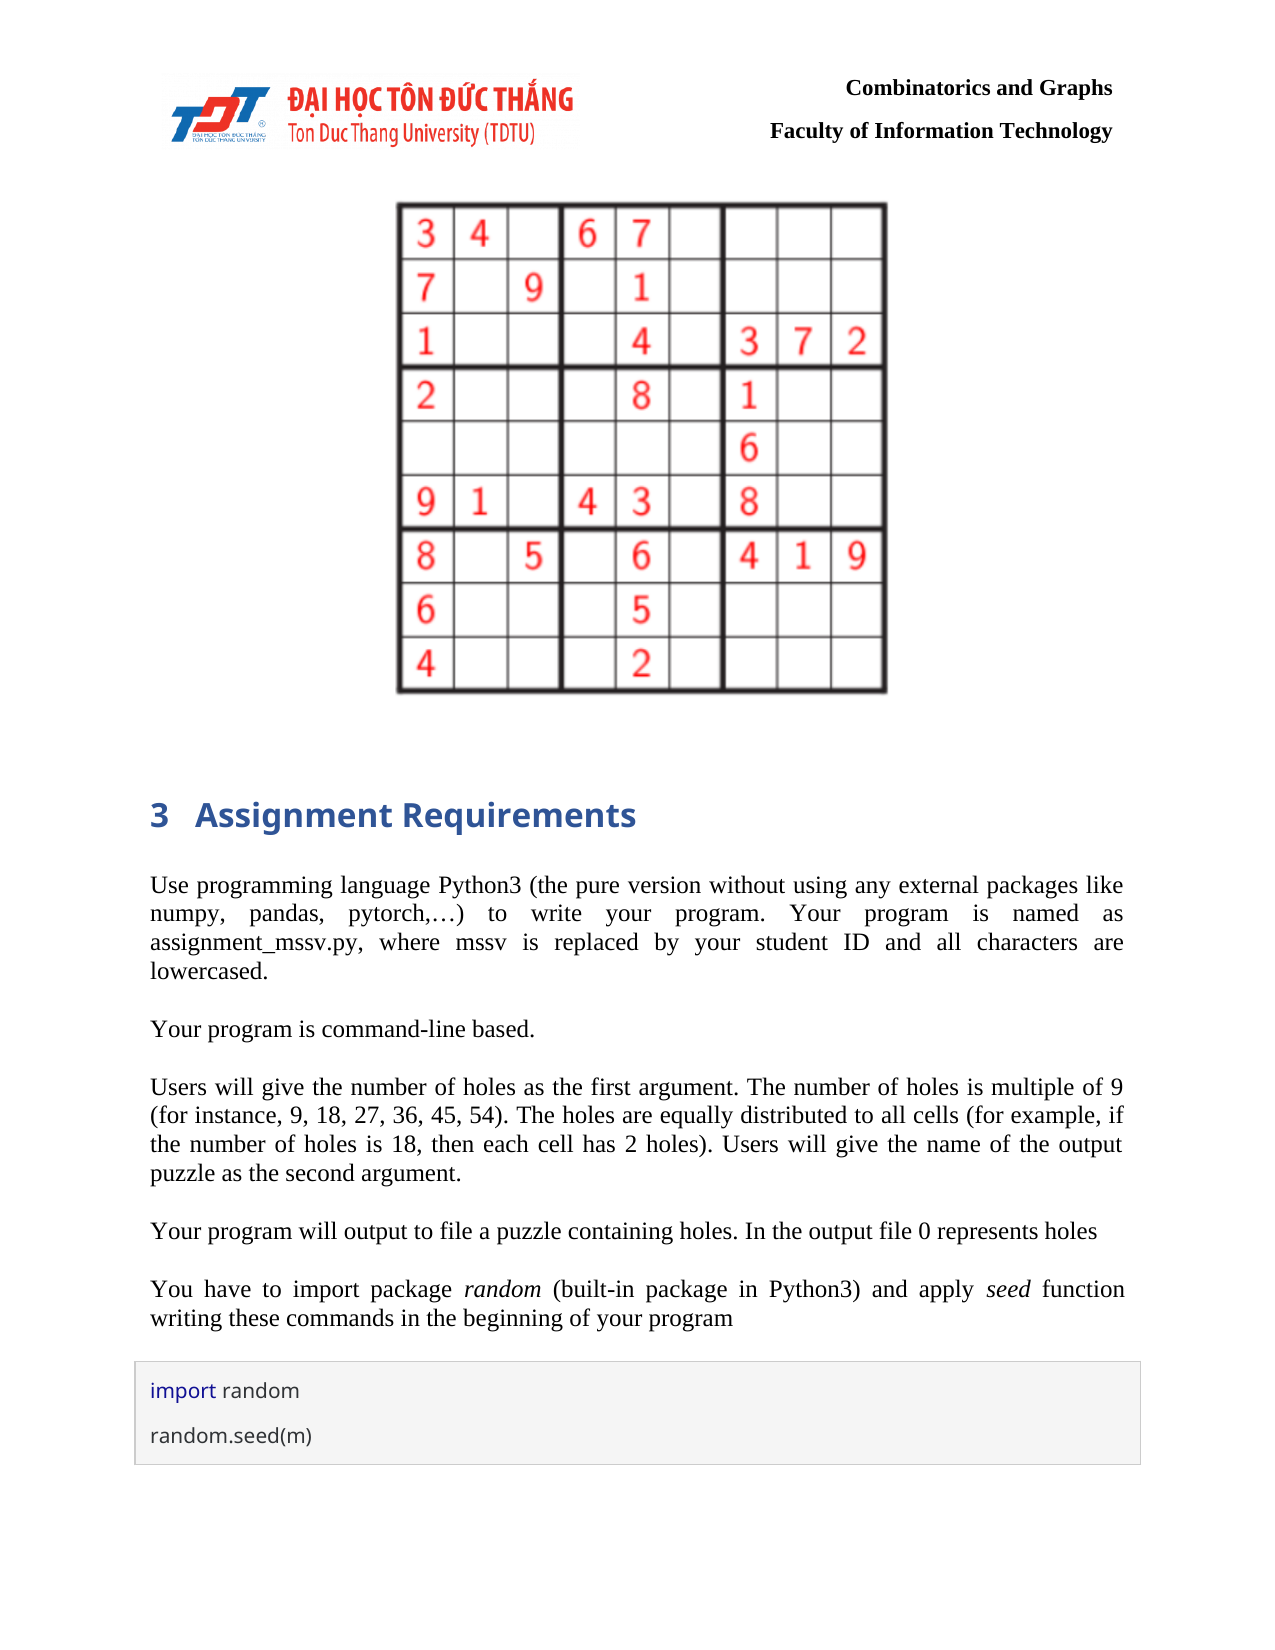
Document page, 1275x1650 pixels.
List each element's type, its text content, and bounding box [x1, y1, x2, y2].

text You have to import package random (built-in package in Python3) and apply seed function writing these commands in the beginning of your program [150, 1274, 1125, 1331]
picture [369, 178, 906, 717]
text random.seed(m) [136, 1404, 1140, 1464]
text import random [136, 1362, 1140, 1404]
text Your program is command-line based. [150, 1014, 1125, 1043]
subtitle Assignment Requirements [150, 792, 1125, 837]
picture [161, 73, 580, 150]
text Users will give the number of holes as the first argument. The number of holes is multiple of 9 (for instance, 9, 18, 27, 36, 45, 54). The holes are equally distributed to all cells (for example, if the number of holes is 18, then each cell has 2 holes). Users will give the name of the output puzzle as the second argument. [150, 1072, 1125, 1187]
text Your program will output to file a puzzle containing holes. In the output file 0 represents holes [150, 1216, 1125, 1245]
text Use programming language Python3 (the pure version without using any external packages like numpy, pandas, pytorch,…) to write your program. Your program is named as assignment_mssv.py, where mssv is replaced by your student ID and all characters are lowercased. [150, 870, 1125, 985]
